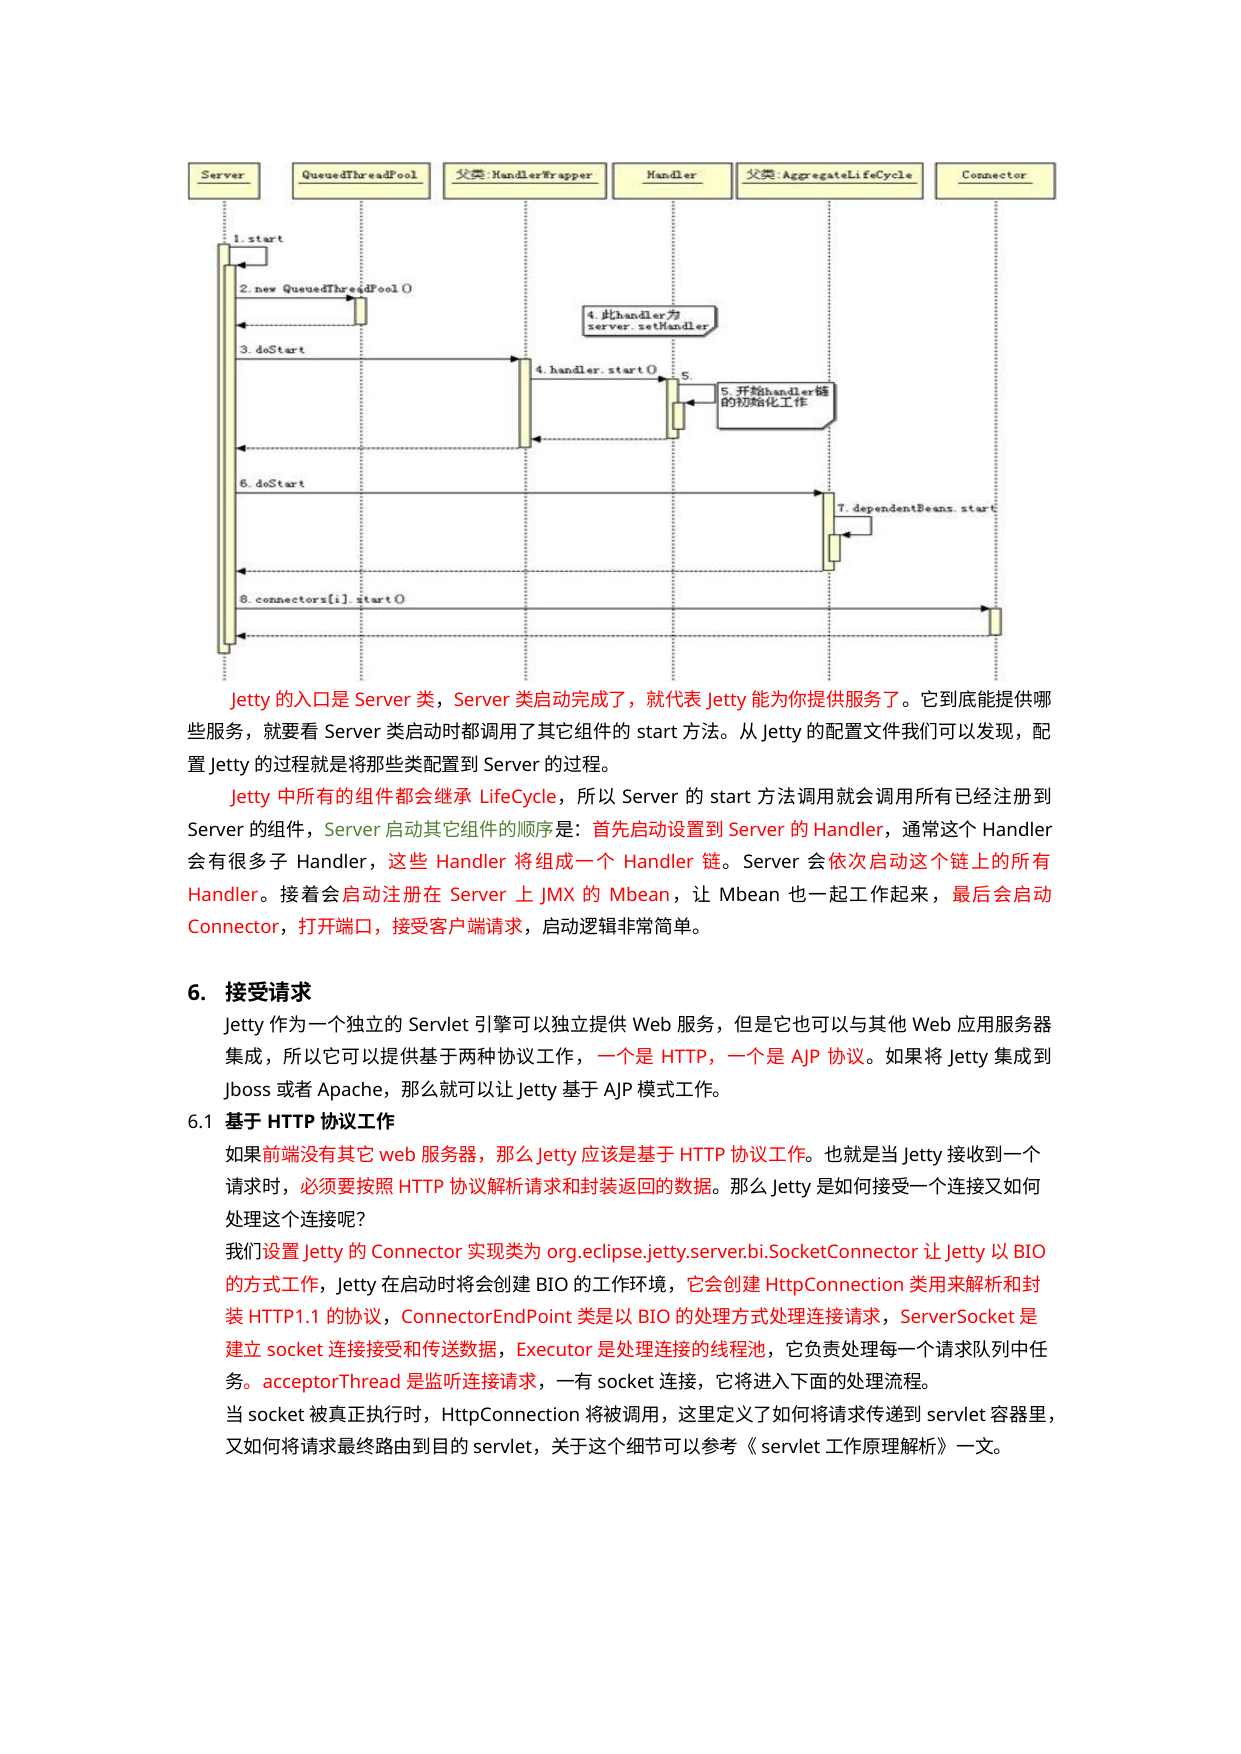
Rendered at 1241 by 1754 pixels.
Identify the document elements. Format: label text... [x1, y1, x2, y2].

text Jetty 的入口是 Server 类，Server 类启动完成了，就代表 Jetty 能为你提供服务了。它到底能提供哪些服务，就要看 Server 类启动时都调用了其它组件的 start 方法。从 Jetty 的配置文件我们可以发现，配置 Jetty 的过程就是将那些类配置到 Server 的过程。 [187, 682, 1053, 779]
list 接受请求 [187, 974, 1053, 1007]
list Jetty 作为一个独立的 Servlet 引擎可以独立提供 Web 服务，但是它也可以与其他 Web 应用服务器集成，所以它可以提供基于两种协议工作，一个是 HTTP，一个是 AJP 协议。如果将 Jetty 集成到 Jboss 或者 Apache，那么就可以让 Jetty 基于 AJP 模式工作。 [225, 1007, 1053, 1104]
text Jetty 中所有的组件都会继承 LifeCycle，所以 Server 的 start 方法调用就会调用所有已经注册到 Server 的组件，Server 启动其它组件的顺序是：首先启动设置到 Server 的 Handler，通常这个 Handler 会有很多子 Handler，这些 Handler 将组成一个 Handler 链。Server 会依次启动这个链上的所有 Handler。接着会启动注册在 Server 上 JMX 的 Mbean，让 Mbean 也一起工作起来，最后会启动 Connector，打开端口，接受客户端请求，启动逻辑非常简单。 [187, 779, 1053, 942]
text 当 socket 被真正执行时，HttpConnection 将被调用，这里定义了如何将请求传递到 servlet 容器里，又如何将请求最终路由到目的 servlet，关于这个细节可以参考《 servlet 工作原理解析》一文。 [225, 1397, 1053, 1462]
picture [187, 162, 1058, 682]
text 如果前端没有其它 web 服务器，那么 Jetty 应该是基于 HTTP 协议工作。也就是当 Jetty 接收到一个请求时，必须要按照 HTTP 协议解析请求和封装返回的数据。那么 Jetty 是如何接受一个连接又如何处理这个连接呢？ [225, 1137, 1053, 1234]
text 我们设置 Jetty 的 Connector 实现类为 org.eclipse.jetty.server.bi.SocketConnector 让 Jetty 以 BIO 的方式工作，Jetty 在启动时将会创建 BIO 的工作环境，它会创建 HttpConnection 类用来解析和封装 HTTP1.1 的协议，ConnectorEndPoint 类是以 BIO 的处理方式处理连接请求，ServerSocket 是建立 socket 连接接受和传送数据，Executor 是处理连接的线程池，它负责处理每一个请求队列中任务。acceptorThread 是监听连接请求，一有 socket 连接，它将进入下面的处理流程。 [225, 1234, 1053, 1397]
list 基于 HTTP 协议工作 [187, 1104, 1053, 1137]
